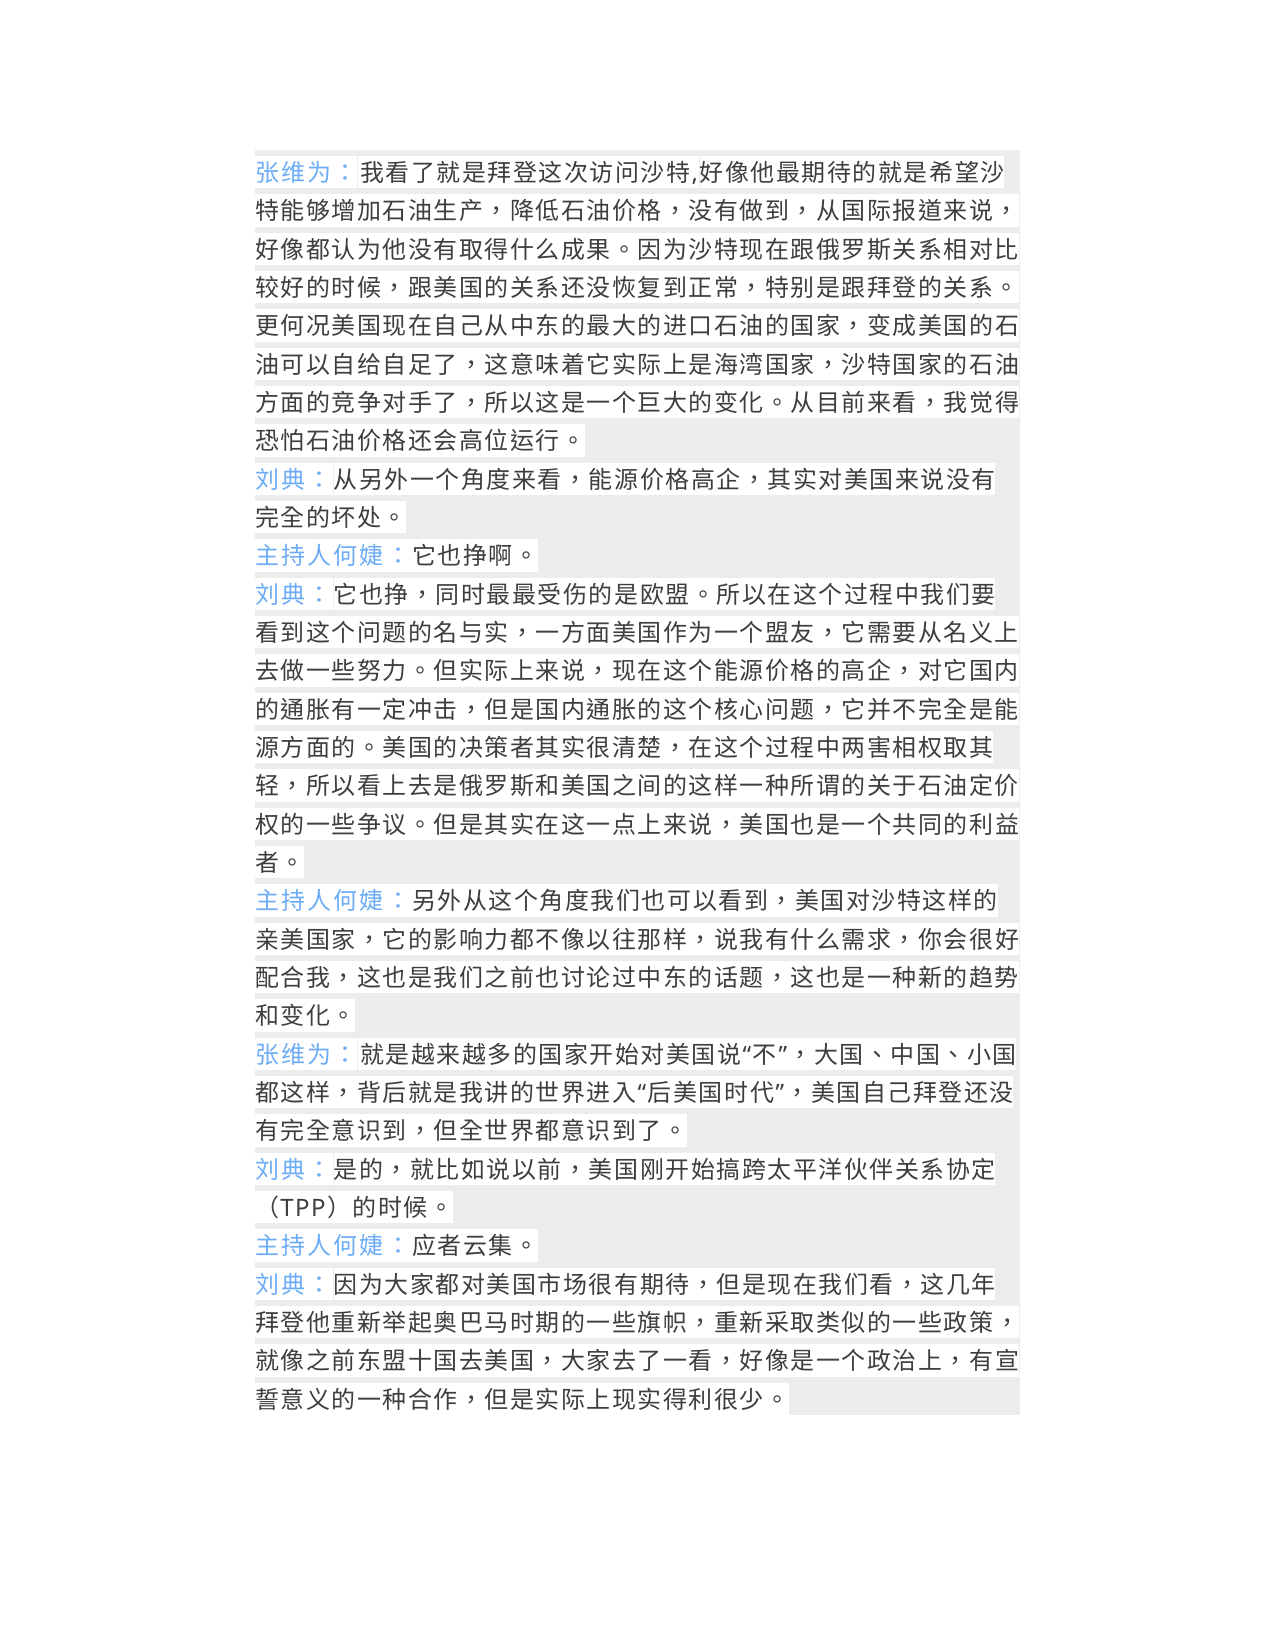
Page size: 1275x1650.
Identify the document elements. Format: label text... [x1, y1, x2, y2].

text 张维为：就是越来越多的国家开始对美国说“不”，大国、中国、小国都这样，背后就是我讲的世界进入“后美国时代”，美国自己拜登还没有完全意识到，但全世界都意识到了。 [255, 1032, 1020, 1147]
text 主持人何婕：它也挣啊。 [255, 533, 1020, 572]
text 主持人何婕：另外从这个角度我们也可以看到，美国对沙特这样的亲美国家，它的影响力都不像以往那样，说我有什么需求，你会很好配合我，这也是我们之前也讨论过中东的话题，这也是一种新的趋势和变化。 [255, 878, 1020, 1032]
text 刘典：因为大家都对美国市场很有期待，但是现在我们看，这几年拜登他重新举起奥巴马时期的一些旗帜，重新采取类似的一些政策，就像之前东盟十国去美国，大家去了一看，好像是一个政治上，有宣誓意义的一种合作，但是实际上现实得利很少。 [255, 1262, 1020, 1415]
text 刘典：从另外一个角度来看，能源价格高企，其实对美国来说没有完全的坏处。 [255, 457, 1020, 533]
text 张维为：我看了就是拜登这次访问沙特,好像他最期待的就是希望沙特能够增加石油生产，降低石油价格，没有做到，从国际报道来说，好像都认为他没有取得什么成果。因为沙特现在跟俄罗斯关系相对比较好的时候，跟美国的关系还没恢复到正常，特别是跟拜登的关系。更何况美国现在自己从中东的最大的进口石油的国家，变成美国的石油可以自给自足了，这意味着它实际上是海湾国家，沙特国家的石油方面的竞争对手了，所以这是一个巨大的变化。从目前来看，我觉得恐怕石油价格还会高位运行。 [255, 150, 1020, 457]
text 主持人何婕：应者云集。 [255, 1223, 1020, 1262]
text 刘典：是的，就比如说以前，美国刚开始搞跨太平洋伙伴关系协定（TPP）的时候。 [255, 1147, 1020, 1223]
text 刘典：它也挣，同时最最受伤的是欧盟。所以在这个过程中我们要看到这个问题的名与实，一方面美国作为一个盟友，它需要从名义上去做一些努力。但实际上来说，现在这个能源价格的高企，对它国内的通胀有一定冲击，但是国内通胀的这个核心问题，它并不完全是能源方面的。美国的决策者其实很清楚，在这个过程中两害相权取其轻，所以看上去是俄罗斯和美国之间的这样一种所谓的关于石油定价权的一些争议。但是其实在这一点上来说，美国也是一个共同的利益者。 [255, 572, 1020, 878]
